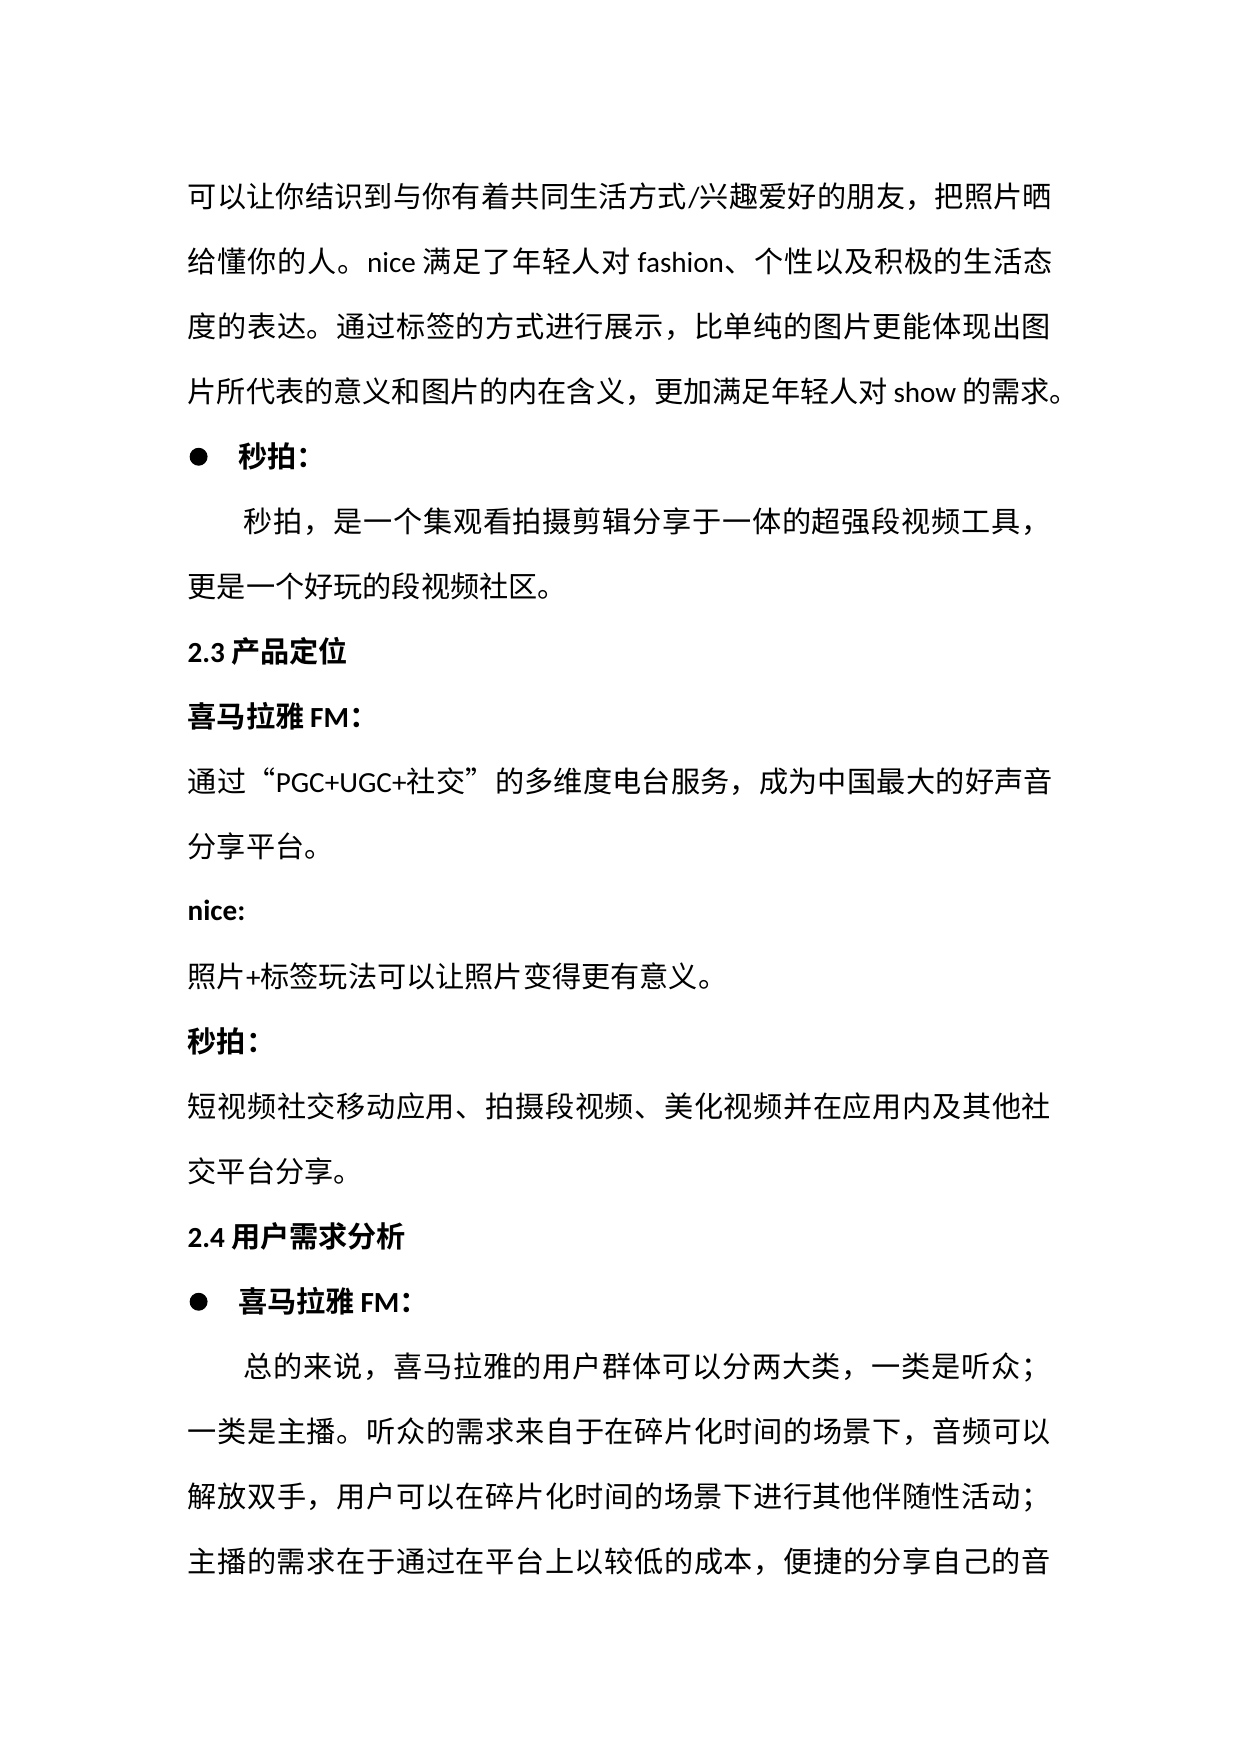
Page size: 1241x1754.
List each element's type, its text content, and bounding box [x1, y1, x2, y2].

text 短视频社交移动应用、拍摄段视频、美化视频并在应用内及其他社交平台分享。 [187, 1072, 1053, 1202]
text 喜马拉雅FM： [187, 682, 1053, 747]
text 秒拍： [187, 1007, 1053, 1072]
text 2.3产品定位 [187, 617, 1053, 682]
list 喜马拉雅FM： [187, 1267, 1053, 1332]
text 通过“PGC+UGC+社交”的多维度电台服务，成为中国最大的好声音分享平台。 [187, 747, 1053, 877]
text nice: [187, 877, 1053, 942]
text 2.4用户需求分析 [187, 1202, 1053, 1267]
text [187, 162, 1053, 422]
text 秒拍，是一个集观看拍摄剪辑分享于一体的超强段视频工具，更是一个好玩的段视频社区。 [187, 487, 1053, 617]
text 照片+标签玩法可以让照片变得更有意义。 [187, 942, 1053, 1007]
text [187, 1332, 1053, 1592]
list 秒拍： [187, 422, 1053, 487]
